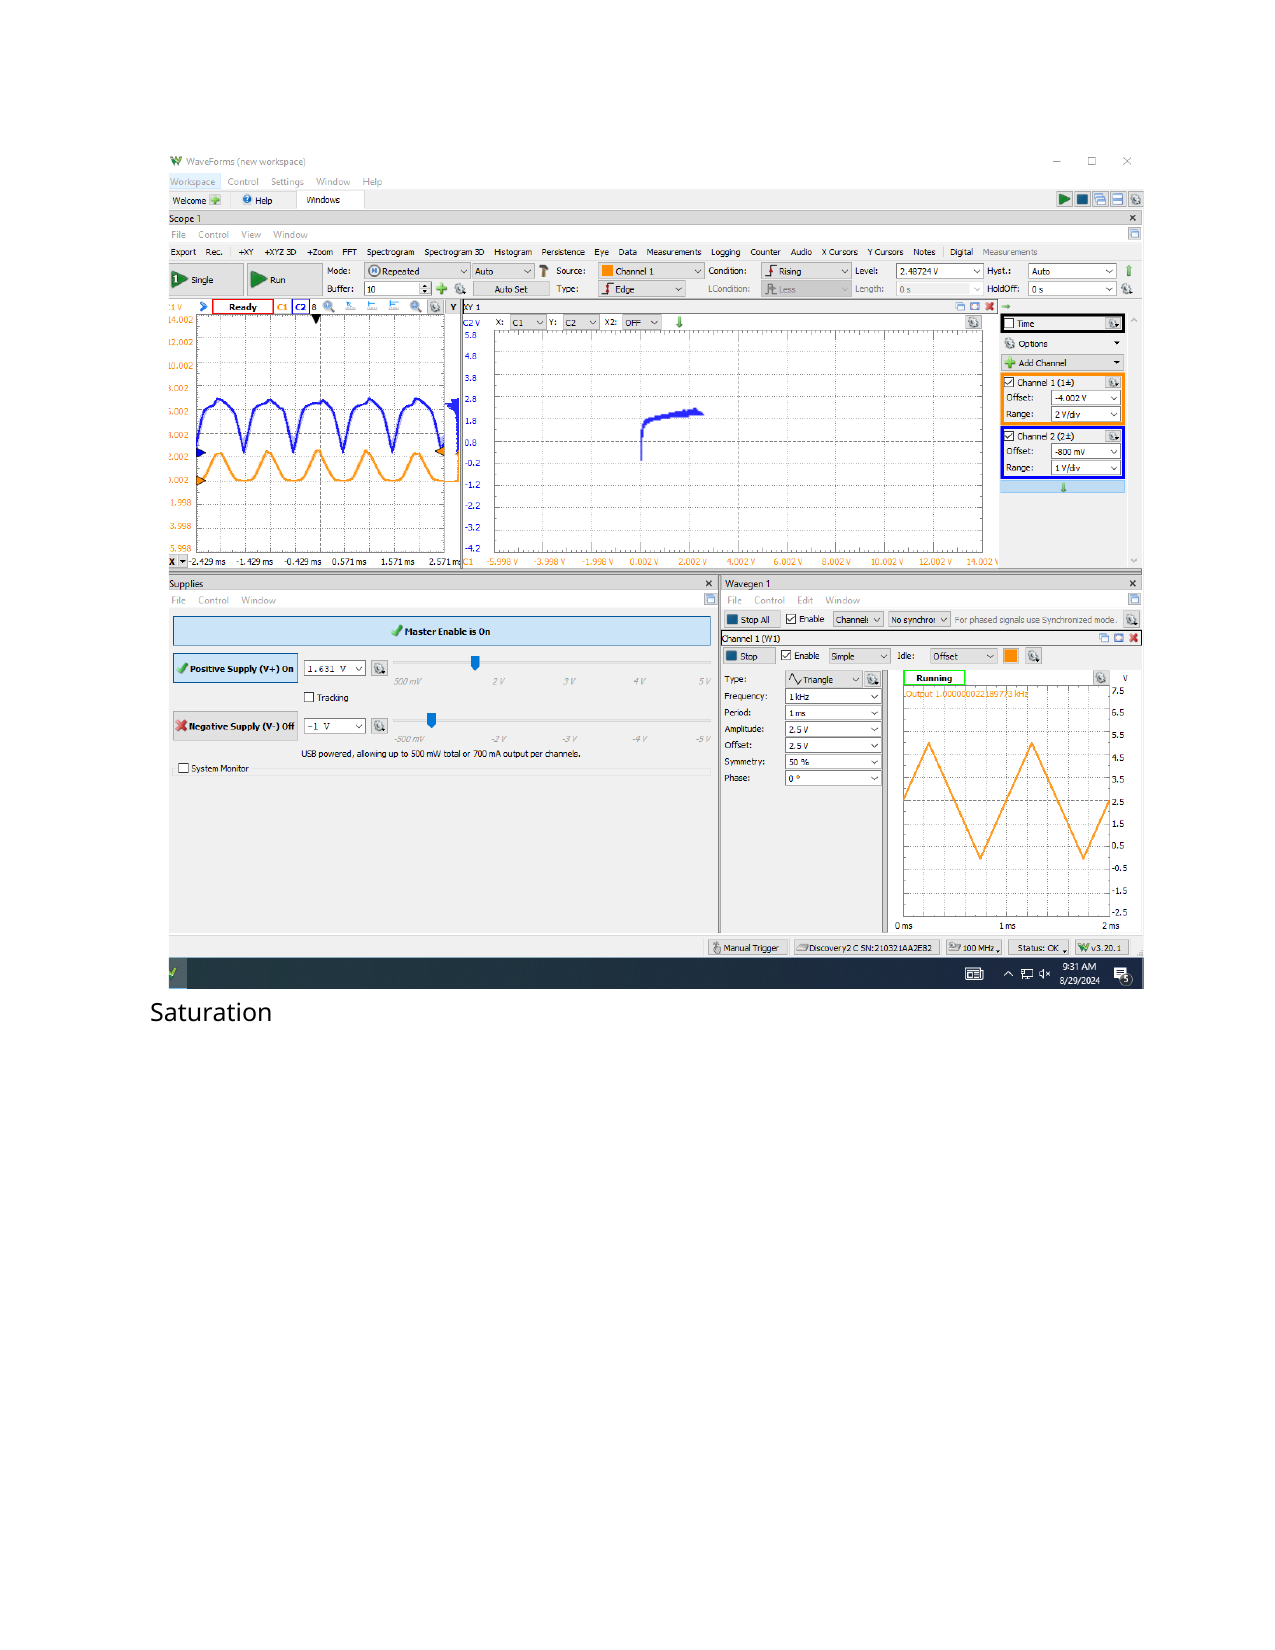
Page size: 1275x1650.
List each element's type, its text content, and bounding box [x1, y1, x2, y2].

text Saturation [150, 150, 1125, 1028]
